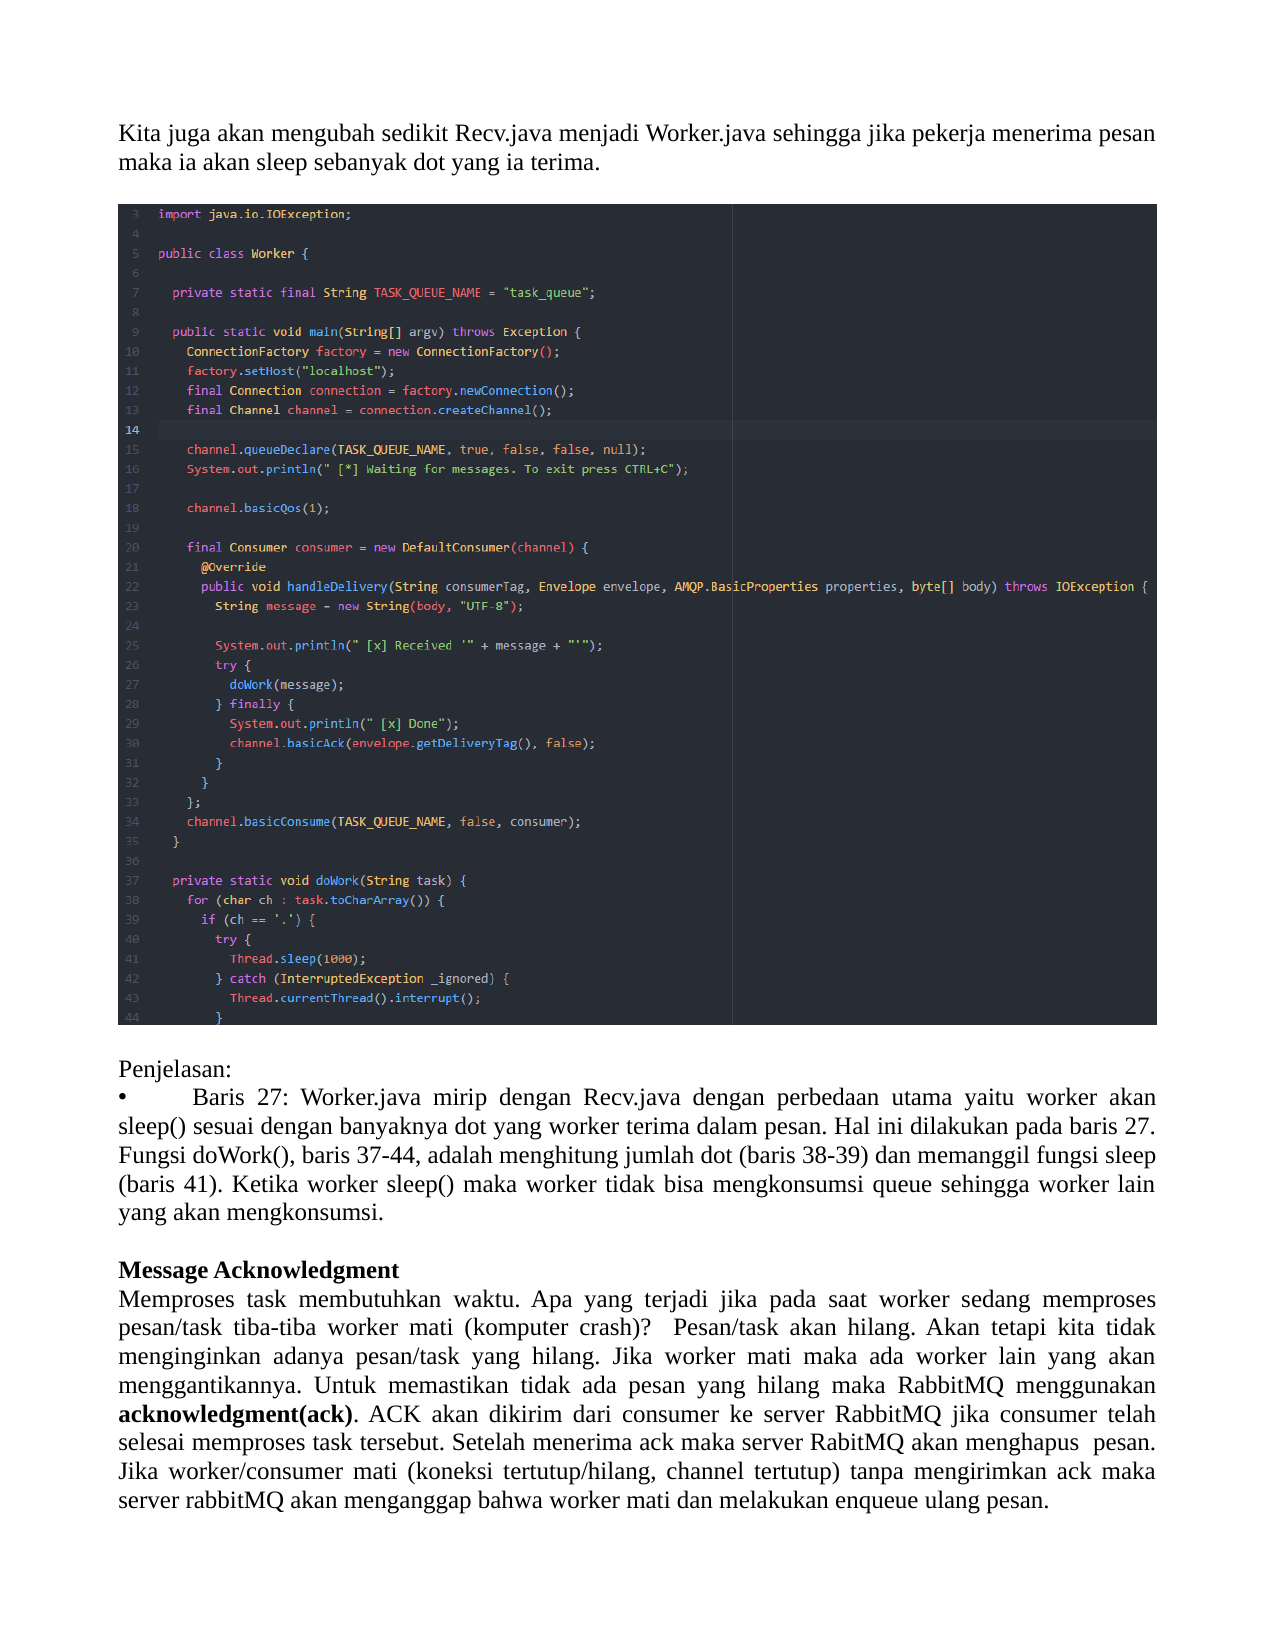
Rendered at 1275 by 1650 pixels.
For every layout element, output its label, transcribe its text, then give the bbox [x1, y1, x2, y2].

list Baris 27: Worker.java mirip dengan Recv.java dengan perbedaan utama yaitu worker akan sleep() sesuai dengan banyaknya dot yang worker terima dalam pesan. Hal ini dilakukan pada baris 27. Fungsi doWork(), baris 37-44, adalah menghitung jumlah dot (baris 38-39) dan memanggil fungsi sleep (baris 41). Ketika worker sleep() maka worker tidak bisa mengkonsumsi queue sehingga worker lain yang akan mengkonsumsi. [118, 1082, 1157, 1226]
picture [118, 204, 1157, 1025]
text Memproses task membutuhkan waktu. Apa yang terjadi jika pada saat worker sedang memproses pesan/task tiba-tiba worker mati (komputer crash)? Pesan/task akan hilang. Akan tetapi kita tidak menginginkan adanya pesan/task yang hilang. Jika worker mati maka ada worker lain yang akan menggantikannya. Untuk memastikan tidak ada pesan yang hilang maka RabbitMQ menggunakan acknowledgment(ack). ACK akan dikirim dari consumer ke server RabbitMQ jika consumer telah selesai memproses task tersebut. Setelah menerima ack maka server RabitMQ akan menghapus pesan. Jika worker/consumer mati (koneksi tertutup/hilang, channel tertutup) tanpa mengirimkan ack maka server rabbitMQ akan menganggap bahwa worker mati dan melakukan enqueue ulang pesan. [118, 1284, 1157, 1514]
text Message Acknowledgment [118, 1255, 1157, 1284]
text Kita juga akan mengubah sedikit Recv.java menjadi Worker.java sehingga jika pekerja menerima pesan maka ia akan sleep sebanyak dot yang ia terima. [118, 118, 1157, 176]
text Penjelasan: [118, 1054, 1157, 1082]
